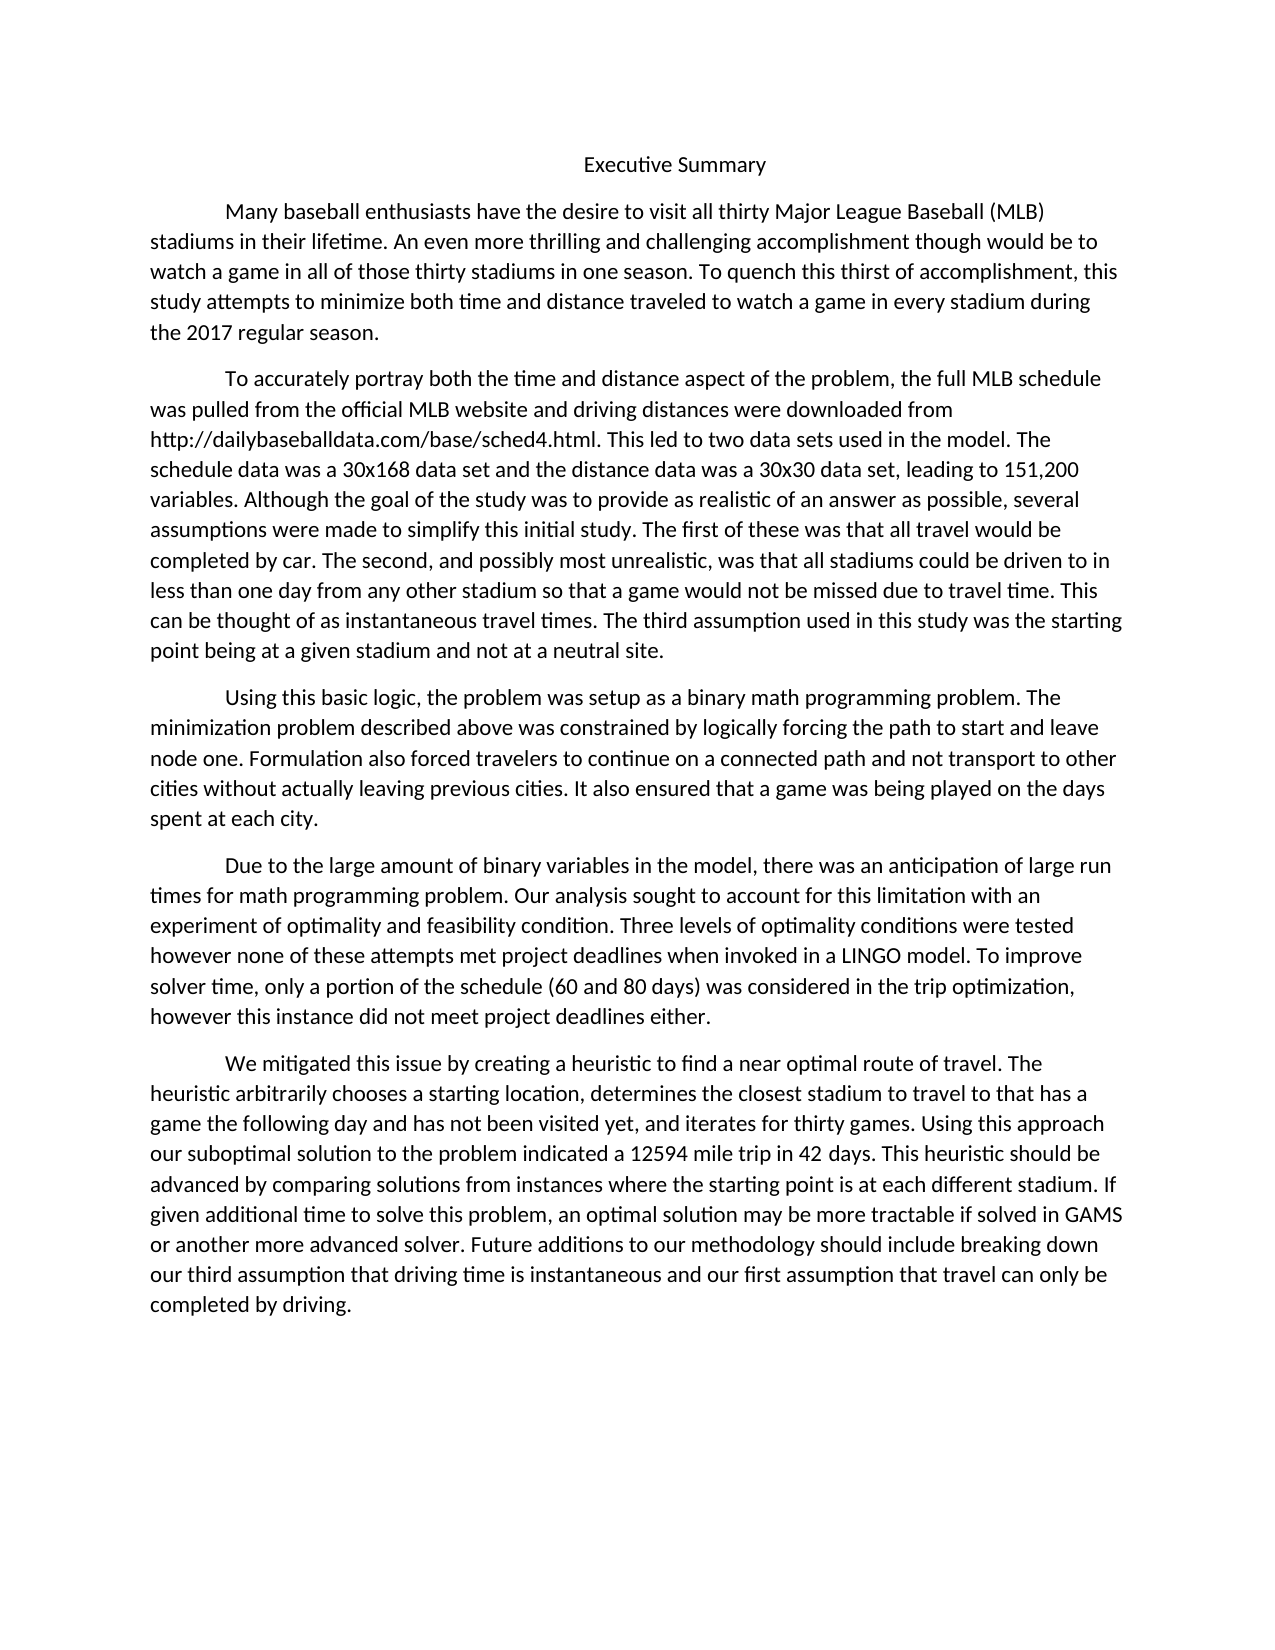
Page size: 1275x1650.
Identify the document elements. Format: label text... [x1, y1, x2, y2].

text To accurately portray both the time and distance aspect of the problem, the full MLB schedule was pulled from the official MLB website and driving distances were downloaded from http://dailybaseballdata.com/base/sched4.html. This led to two data sets used in the model. The schedule data was a 30x168 data set and the distance data was a 30x30 data set, leading to 151,200 variables. Although the goal of the study was to provide as realistic of an answer as possible, several assumptions were made to simplify this initial study. The first of these was that all travel would be completed by car. The second, and possibly most unrealistic, was that all stadiums could be driven to in less than one day from any other stadium so that a game would not be missed due to travel time. This can be thought of as instantaneous travel times. The third assumption used in this study was the starting point being at a given stadium and not at a neutral site. [150, 364, 1125, 664]
text We mitigated this issue by creating a heuristic to find a near optimal route of travel. The heuristic arbitrarily chooses a starting location, determines the closest stadium to travel to that has a game the following day and has not been visited yet, and iterates for thirty games. Using this approach our suboptimal solution to the problem indicated a 12594 mile trip in 42 days. This heuristic should be advanced by comparing solutions from instances where the starting point is at each different stadium. If given additional time to solve this problem, an optimal solution may be more tractable if solved in GAMS or another more advanced solver. Future additions to our methodology should include breaking down our third assumption that driving time is instantaneous and our first assumption that travel can only be completed by driving. [150, 1049, 1125, 1319]
text Executive Summary [150, 150, 1125, 178]
text Due to the large amount of binary variables in the model, there was an anticipation of large run times for math programming problem. Our analysis sought to account for this limitation with an experiment of optimality and feasibility condition. Three levels of optimality conditions were tested however none of these attempts met project deadlines when invoked in a LINGO model. To improve solver time, only a portion of the schedule (60 and 80 days) was considered in the trip optimization, however this instance did not meet project deadlines either. [150, 851, 1125, 1030]
text Using this basic logic, the problem was setup as a binary math programming problem. The minimization problem described above was constrained by logically forcing the path to start and leave node one. Formulation also forced travelers to continue on a connected path and not transport to other cities without actually leaving previous cities. It also ensured that a game was being played on the days spent at each city. [150, 683, 1125, 832]
text Many baseball enthusiasts have the desire to visit all thirty Major League Baseball (MLB) stadiums in their lifetime. An even more thrilling and challenging accomplishment though would be to watch a game in all of those thirty stadiums in one season. To quench this thirst of accomplishment, this study attempts to minimize both time and distance traveled to watch a game in every stadium during the 2017 regular season. [150, 197, 1125, 346]
